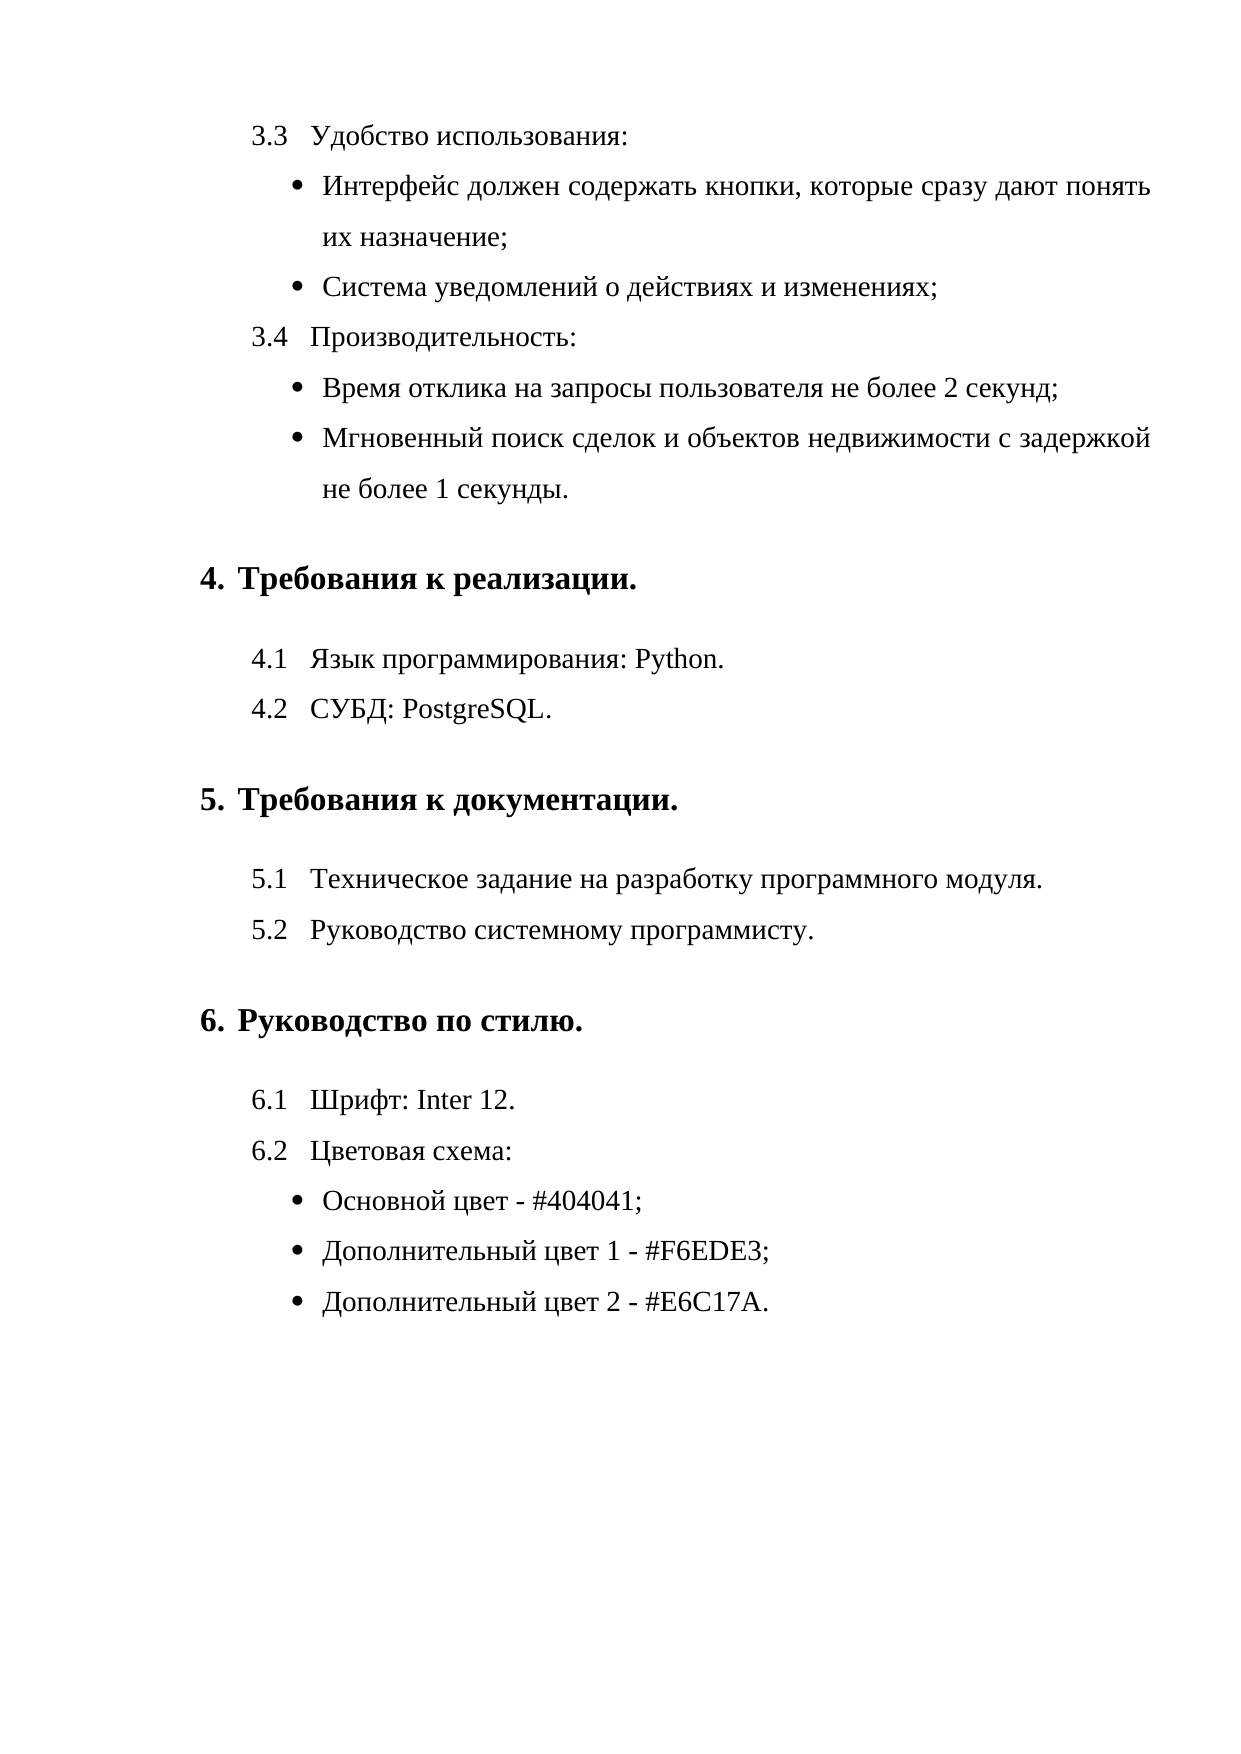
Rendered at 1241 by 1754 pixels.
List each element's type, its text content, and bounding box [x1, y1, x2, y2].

subtitle Требования к документации. [200, 779, 1152, 817]
list Цветовая схема: [162, 1133, 1152, 1166]
list Система уведомлений о действиях и изменениях; [292, 269, 1152, 303]
list Дополнительный цвет 2 - #E6C17A. [292, 1284, 1152, 1317]
list Удобство использования: [162, 118, 1152, 152]
list Руководство системному программисту. [162, 912, 1152, 946]
list Интерфейс должен содержать кнопки, которые сразу дают понять их назначение; [292, 168, 1152, 252]
list Производительность: [162, 319, 1152, 353]
list Шрифт: Inter 12. [162, 1082, 1152, 1116]
subtitle Руководство по стилю. [200, 1000, 1152, 1038]
list Время отклика на запросы пользователя не более 2 секунд; [292, 370, 1152, 403]
list Основной цвет - #404041; [292, 1183, 1152, 1217]
subtitle Требования к реализации. [200, 558, 1152, 597]
list Дополнительный цвет 1 - #F6EDE3; [292, 1233, 1152, 1267]
list Язык программирования: Python. [162, 641, 1152, 674]
list Мгновенный поиск сделок и объектов недвижимости с задержкой не более 1 секунды. [292, 420, 1152, 504]
list СУБД: PostgreSQL. [162, 691, 1152, 725]
list Техническое задание на разработку программного модуля. [162, 862, 1152, 895]
